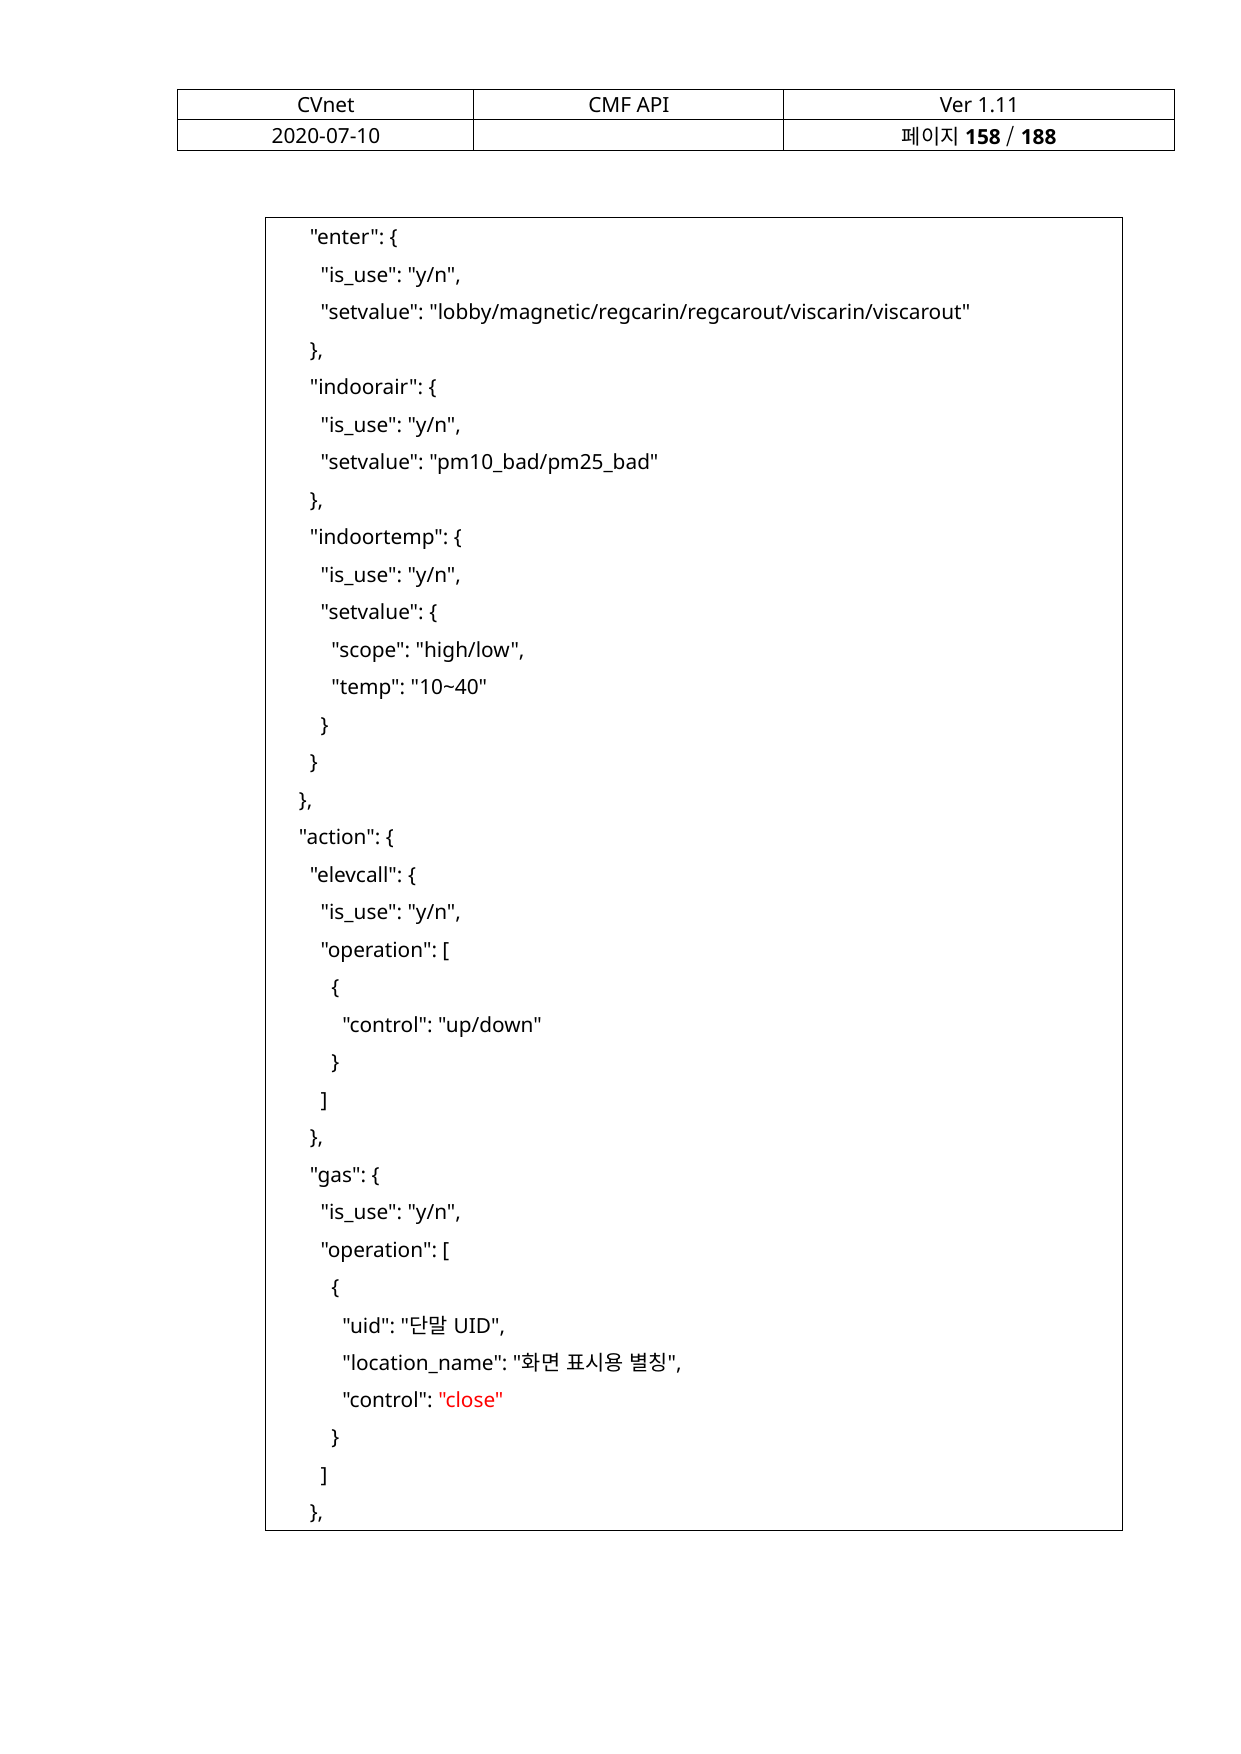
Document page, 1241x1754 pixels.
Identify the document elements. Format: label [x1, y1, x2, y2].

table_cell [266, 218, 1122, 1530]
